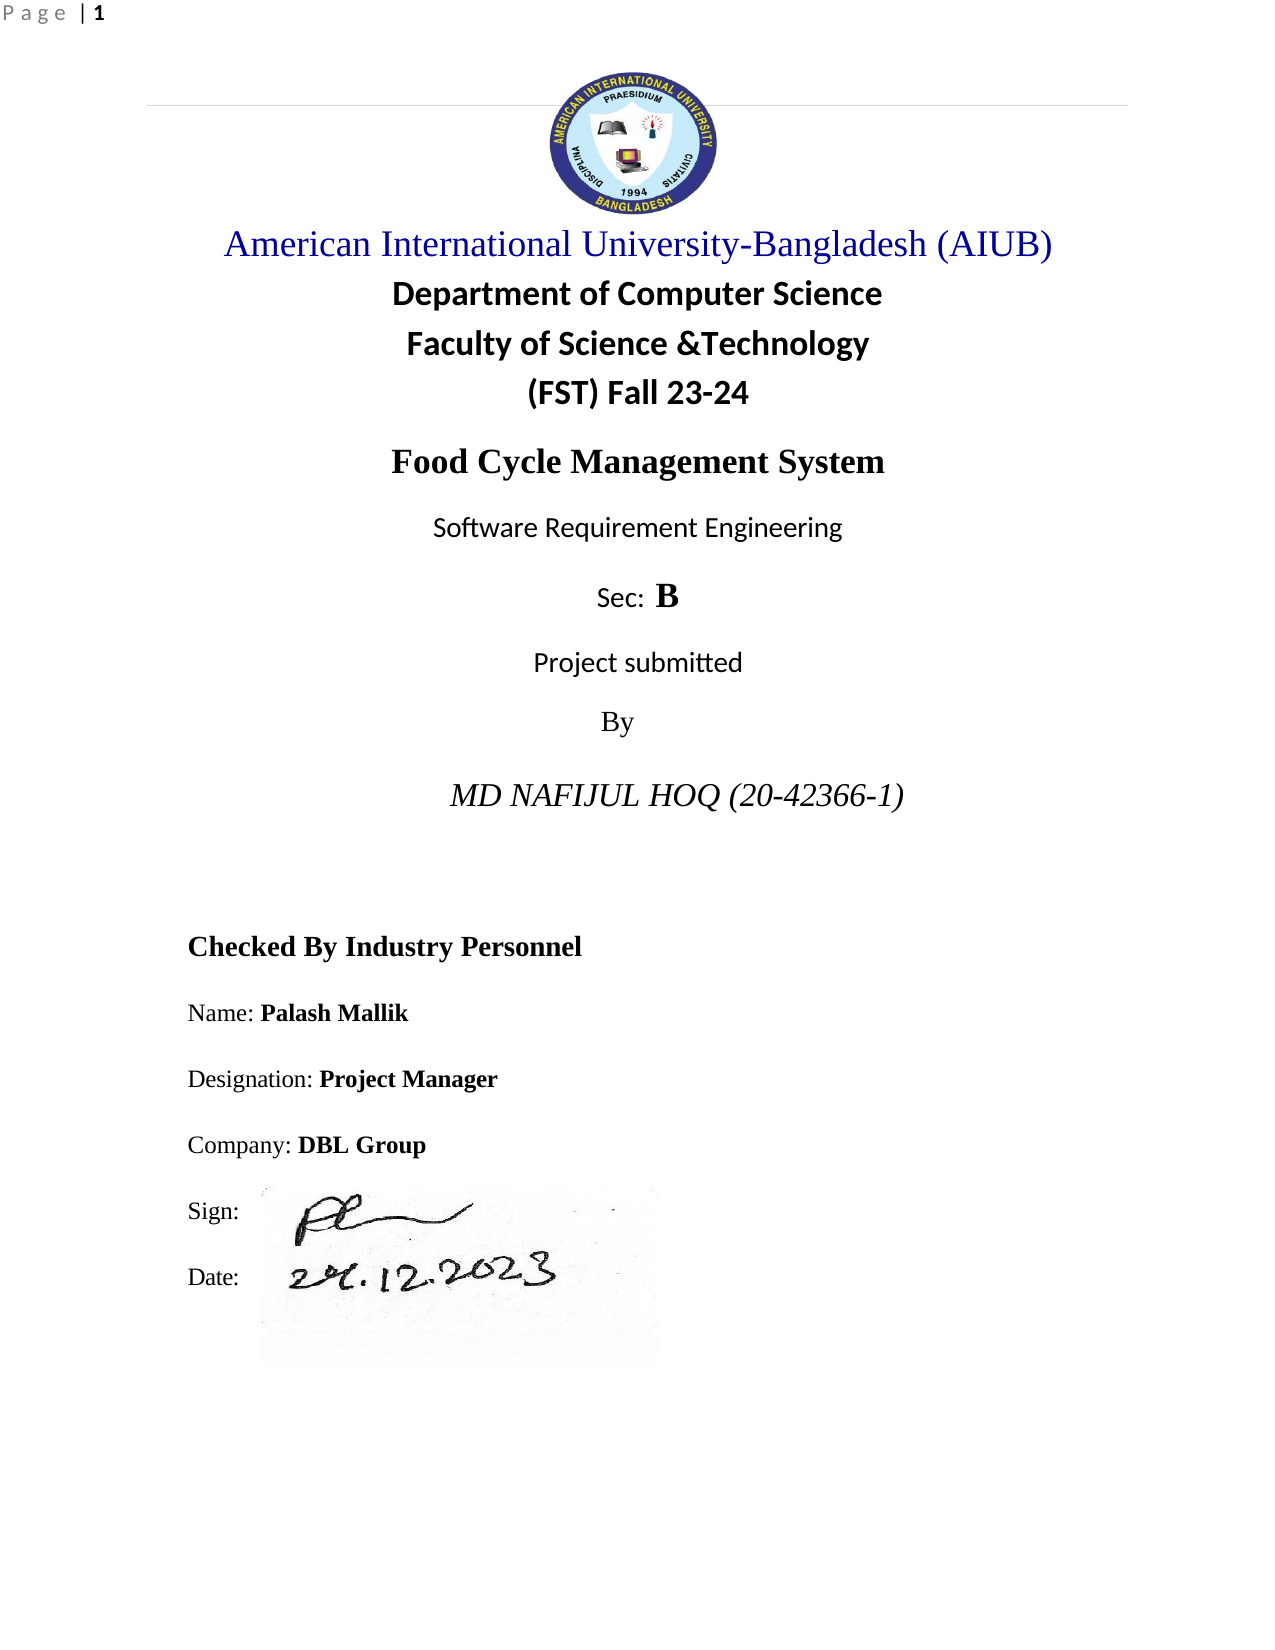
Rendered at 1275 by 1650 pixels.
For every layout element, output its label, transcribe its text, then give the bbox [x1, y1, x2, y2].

text Software Requirement Engineering Sec: B [411, 509, 864, 615]
text MD NAFIJUL HOQ (20-42366-1) [176, 775, 1179, 813]
picture [260, 1186, 659, 1372]
text Sign: Date: [187, 1196, 241, 1291]
text Name: Palash Mallik Designation: Project Manager Company: DBL Group [187, 998, 532, 1159]
text Department of Computer Science Faculty of Science &Technology (FST) Fall 23-24 [367, 271, 908, 413]
text By [176, 704, 1059, 737]
text Project submitted [181, 645, 1096, 679]
picture [545, 68, 721, 218]
title American International University-Bangladesh (AIUB) [180, 221, 1096, 264]
text Food Cycle Management System [181, 440, 1096, 481]
subtitle Checked By Industry Personnel [187, 929, 1179, 962]
